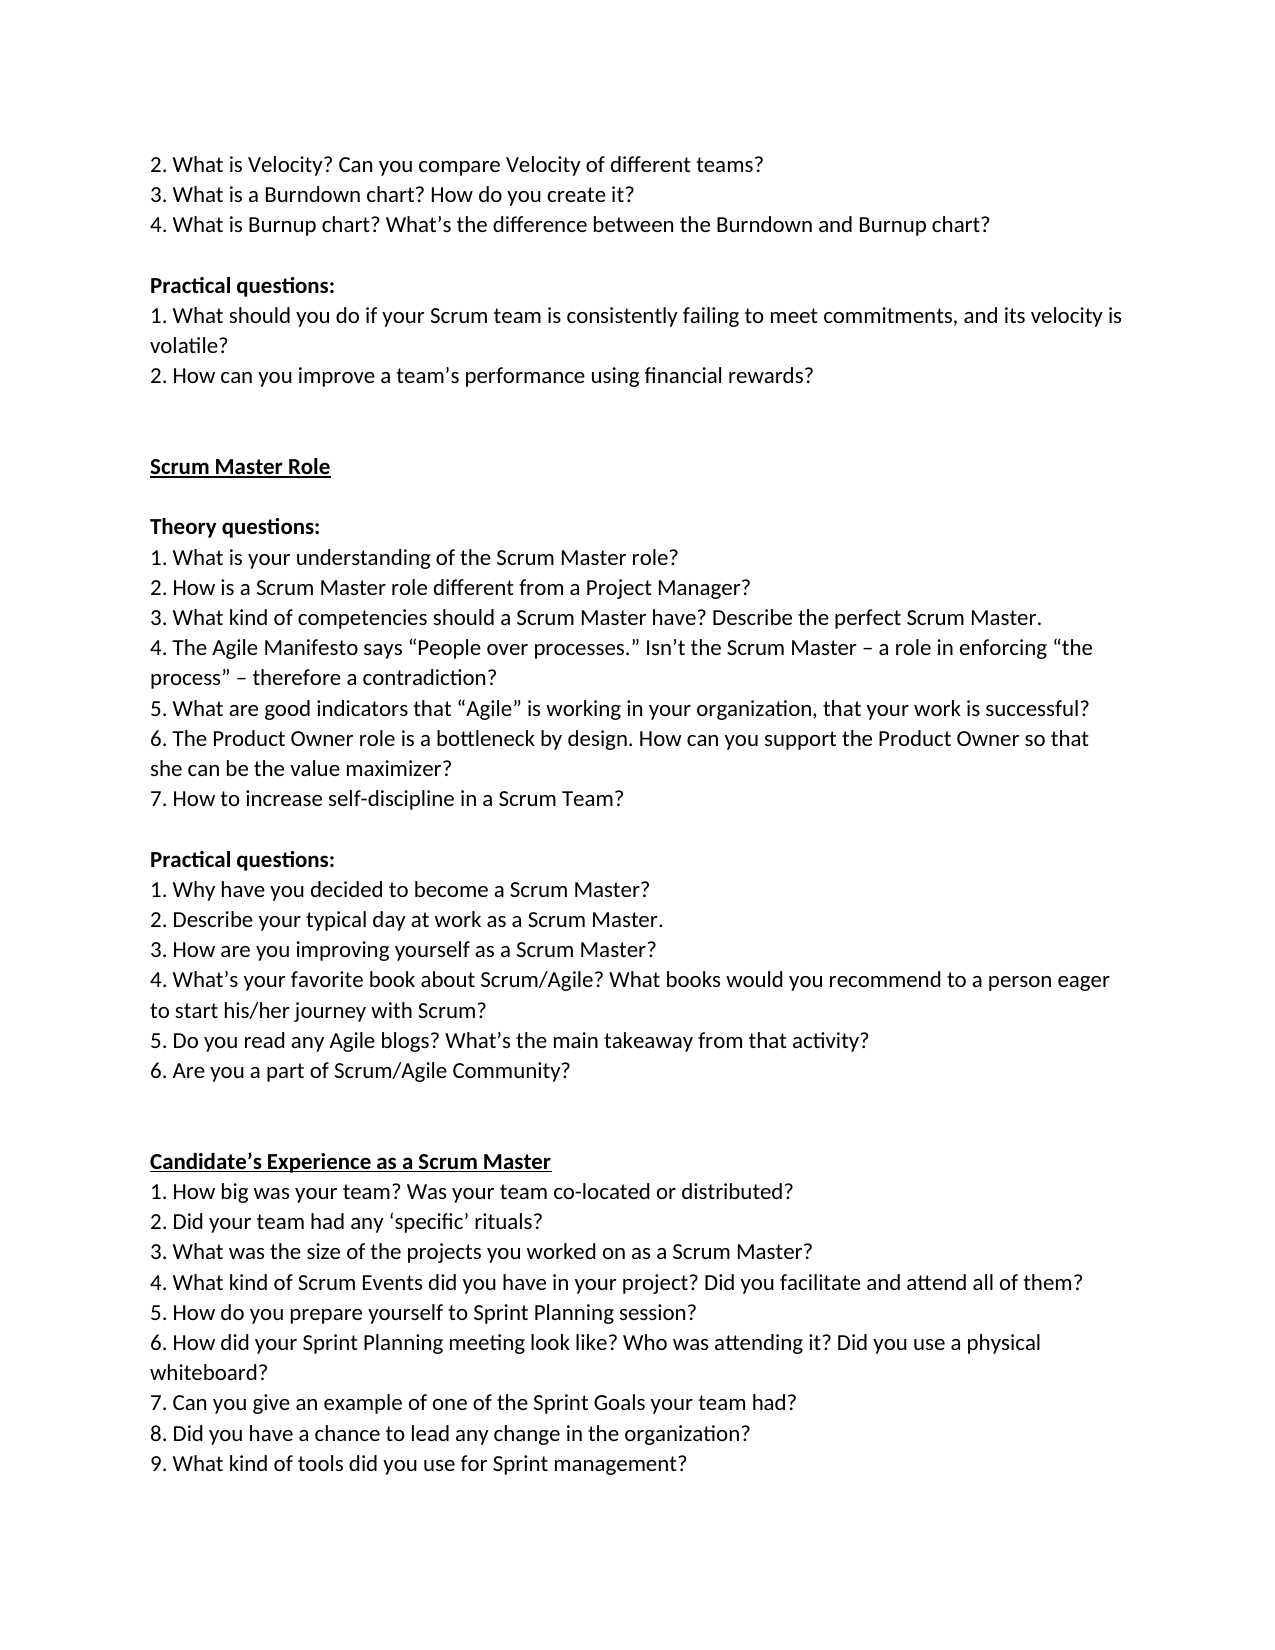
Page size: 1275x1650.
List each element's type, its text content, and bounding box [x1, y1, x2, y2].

text 5. What are good indicators that “Agile” is working in your organization, that your work is successful? [150, 694, 1125, 722]
text 5. How do you prepare yourself to Sprint Planning session? [150, 1298, 1125, 1326]
text Scrum Master Role [150, 452, 1125, 480]
text 7. How to increase self-discipline in a Scrum Team? [150, 784, 1125, 812]
text Practical questions: [150, 271, 1125, 299]
text 3. What is a Burndown chart? How do you create it? [150, 180, 1125, 208]
text 5. Do you read any Agile blogs? What’s the main takeaway from that activity? [150, 1026, 1125, 1054]
text Theory questions: [150, 512, 1125, 541]
text 2. Did your team had any ‘specific’ rituals? [150, 1207, 1125, 1235]
text 9. What kind of tools did you use for Sprint management? [150, 1449, 1125, 1477]
text 7. Can you give an example of one of the Sprint Goals your team had? [150, 1388, 1125, 1417]
text 8. Did you have a chance to lead any change in the organization? [150, 1419, 1125, 1447]
text 1. How big was your team? Was your team co-located or distributed? [150, 1177, 1125, 1205]
text 2. How is a Scrum Master role different from a Project Manager? [150, 573, 1125, 601]
text 3. What kind of competencies should a Scrum Master have? Describe the perfect Scrum Master. [150, 603, 1125, 631]
text 6. How did your Sprint Planning meeting look like? Who was attending it? Did you use a physical whiteboard? [150, 1328, 1125, 1386]
text 2. How can you improve a team’s performance using financial rewards? [150, 361, 1125, 389]
text Practical questions: [150, 845, 1125, 873]
text 3. What was the size of the projects you worked on as a Scrum Master? [150, 1237, 1125, 1266]
text 6. Are you a part of Scrum/Agile Community? [150, 1056, 1125, 1084]
text 4. The Agile Manifesto says “People over processes.” Isn’t the Scrum Master – a role in enforcing “the process” – therefore a contradiction? [150, 633, 1125, 692]
text 4. What’s your favorite book about Scrum/Agile? What books would you recommend to a person eager to start his/her journey with Scrum? [150, 966, 1125, 1024]
text 6. The Product Owner role is a bottleneck by design. How can you support the Product Owner so that she can be the value maximizer? [150, 724, 1125, 782]
text 1. Why have you decided to become a Scrum Master? [150, 875, 1125, 903]
text 2. What is Velocity? Can you compare Velocity of different teams? [150, 150, 1125, 178]
text Candidate’s Experience as a Scrum Master [150, 1147, 1125, 1175]
text 4. What is Burnup chart? What’s the difference between the Burndown and Burnup chart? [150, 210, 1125, 238]
text 4. What kind of Scrum Events did you have in your project? Did you facilitate and attend all of them? [150, 1268, 1125, 1296]
text 1. What is your understanding of the Scrum Master role? [150, 543, 1125, 571]
text 2. Describe your typical day at work as a Scrum Master. [150, 905, 1125, 933]
text 1. What should you do if your Scrum team is consistently failing to meet commitments, and its velocity is volatile? [150, 301, 1125, 359]
text 3. How are you improving yourself as a Scrum Master? [150, 935, 1125, 963]
